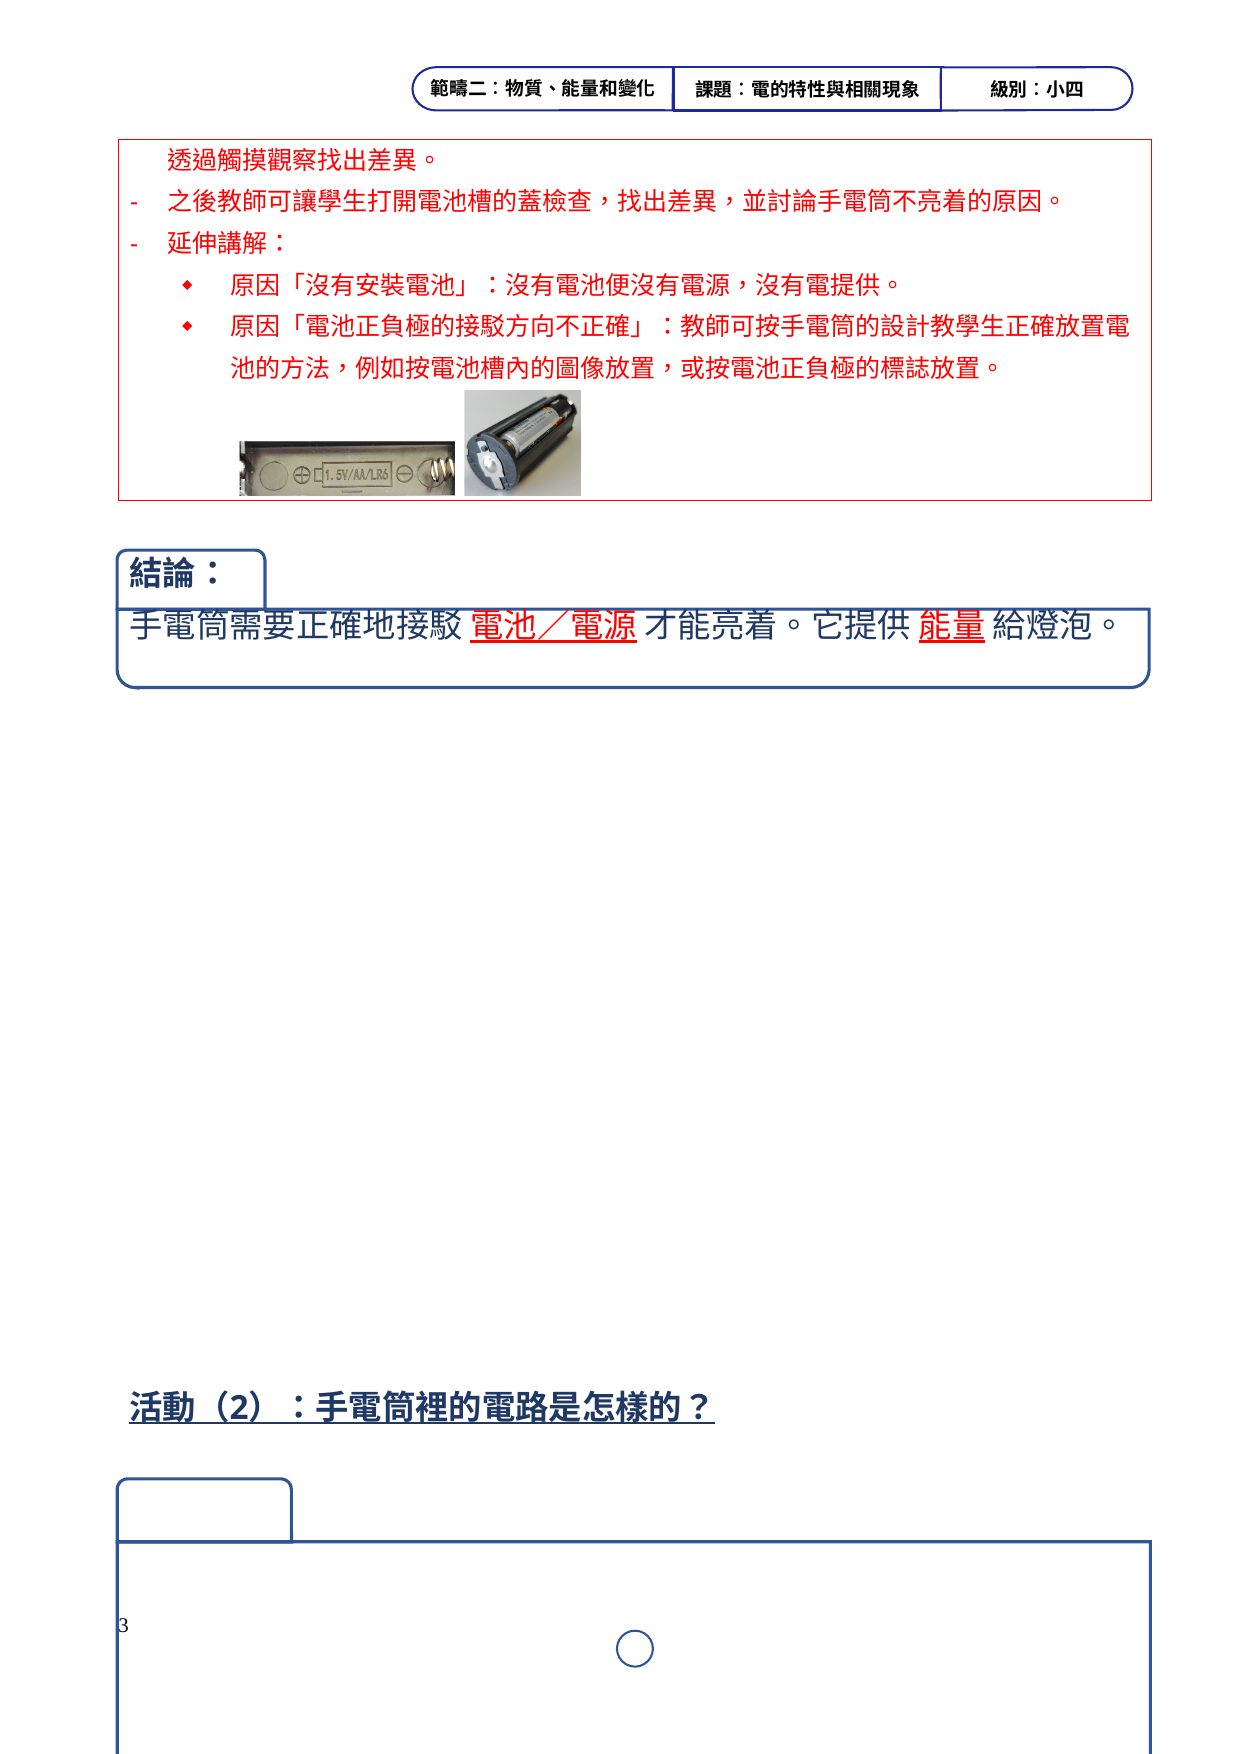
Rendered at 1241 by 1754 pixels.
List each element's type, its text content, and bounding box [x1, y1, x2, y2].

table_cell 手電筒需要正確地接駁 電池／電源 才能亮着。它提供 能量 給燈泡。 [118, 599, 1167, 651]
table_header 活動（2）：手電筒裡的電路是怎樣的？ [118, 1381, 1167, 1429]
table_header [119, 140, 1151, 500]
picture [464, 390, 581, 496]
picture [240, 442, 455, 496]
table_header 結論： [118, 546, 1167, 599]
